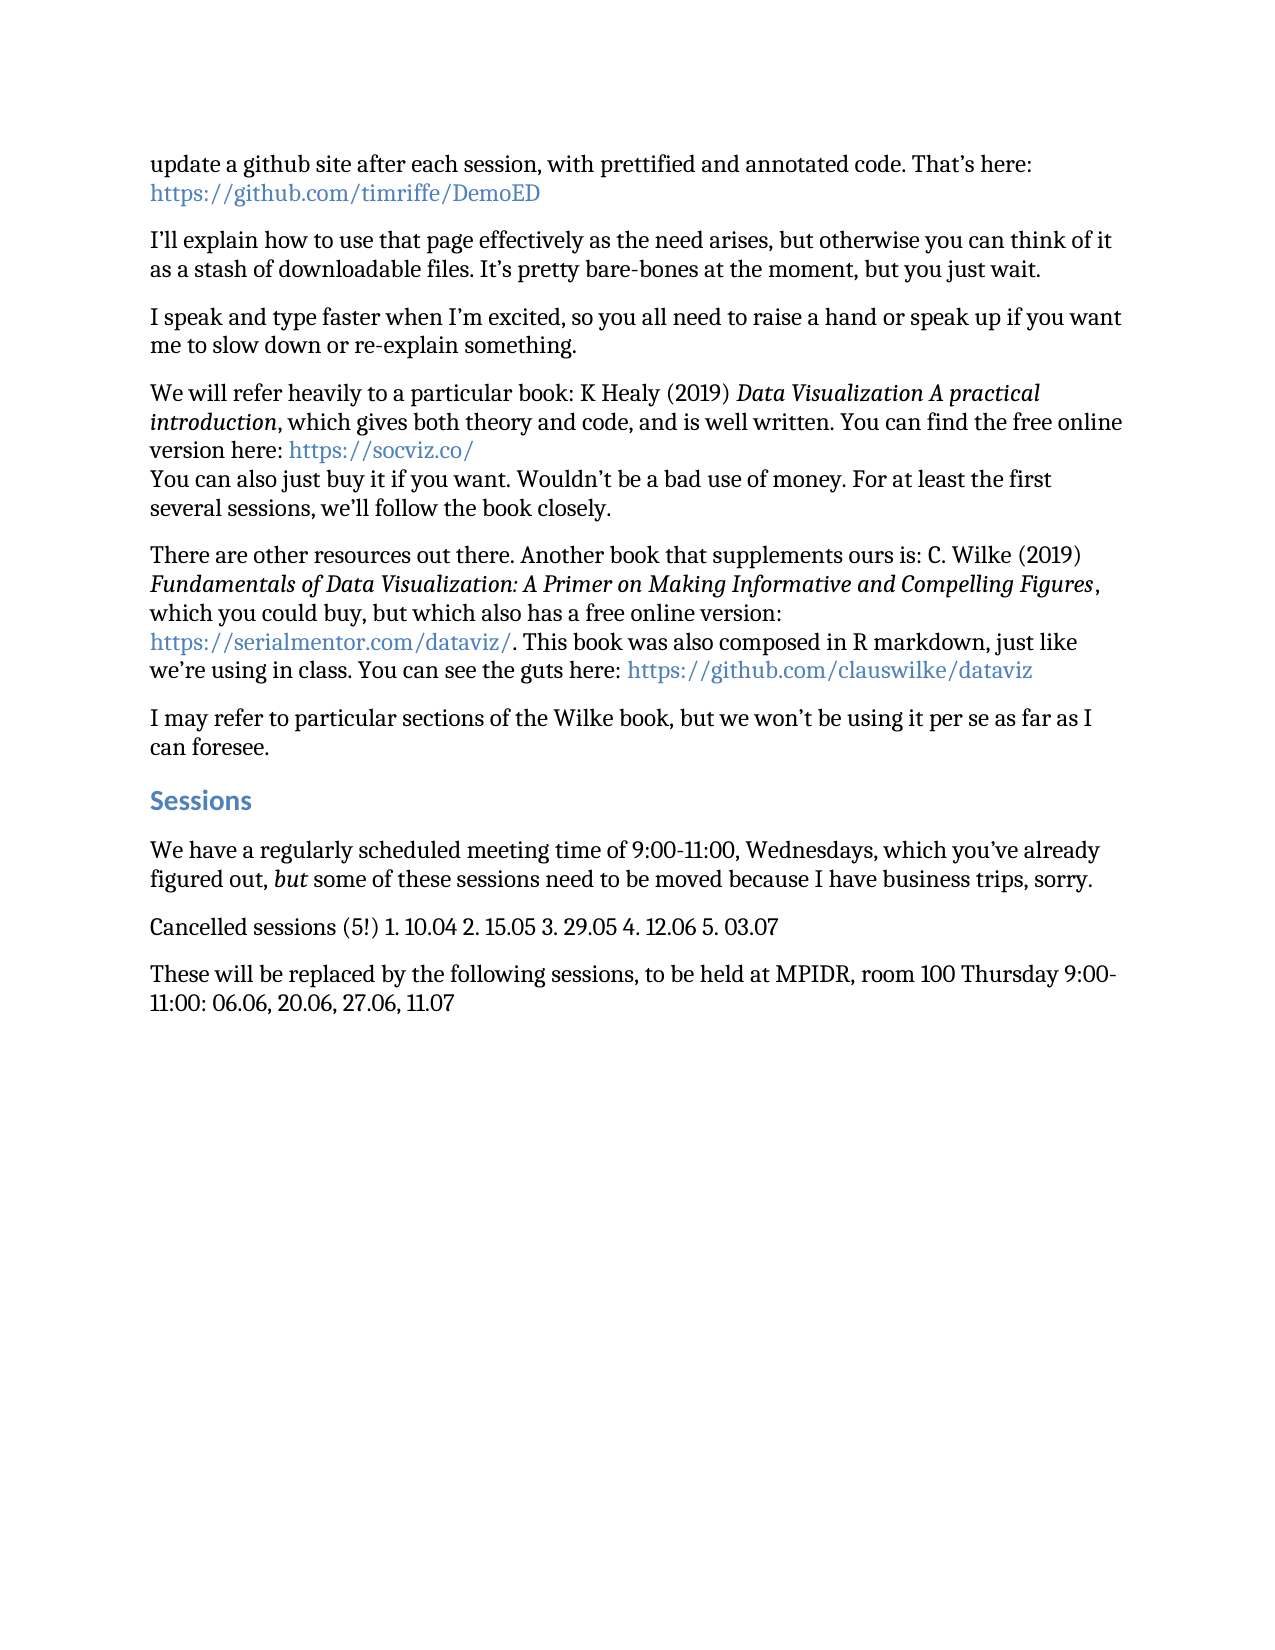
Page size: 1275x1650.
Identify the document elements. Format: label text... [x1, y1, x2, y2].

text Cancelled sessions (5!) 1. 10.04 2. 15.05 3. 29.05 4. 12.06 5. 03.07 [150, 913, 1125, 941]
text I’ll explain how to use that page effectively as the need arises, but otherwise you can think of it as a stash of downloadable files. It’s pretty bare-bones at the moment, but you just wait. [150, 226, 1125, 284]
text We have a regularly scheduled meeting time of 9:00-11:00, Wednesdays, which you’ve already figured out, but some of these sessions need to be moved because I have business trips, sorry. [150, 836, 1125, 894]
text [150, 150, 1125, 207]
text I may refer to particular sections of the Wilke book, but we won’t be using it per se as far as I can foresee. [150, 704, 1125, 761]
text We will refer heavily to a particular book: K Healy (2019) Data Visualization A practical introduction, which gives both theory and code, and is well written. You can find the free online version here: https://socviz.co/ You can also just buy it if you want. Wouldn’t be a bad use of money. For at least the first several sessions, we’ll follow the book closely. [150, 379, 1125, 522]
text There are other resources out there. Another book that supplements ours is: C. Wilke (2019) Fundamentals of Data Visualization: A Primer on Making Informative and Compelling Figures, which you could buy, but which also has a free online version: https://serialmentor.com/dataviz/. This book was also composed in R markdown, just like we’re using in class. You can see the guts here: https://github.com/clauswilke/dataviz [150, 541, 1125, 685]
subtitle Sessions [150, 782, 1125, 818]
text I speak and type faster when I’m excited, so you all need to raise a hand or speak up if you want me to slow down or re-explain something. [150, 302, 1125, 360]
text These will be replaced by the following sessions, to be held at MPIDR, room 100 Thursday 9:00-11:00: 06.06, 20.06, 27.06, 11.07 [150, 960, 1125, 1018]
